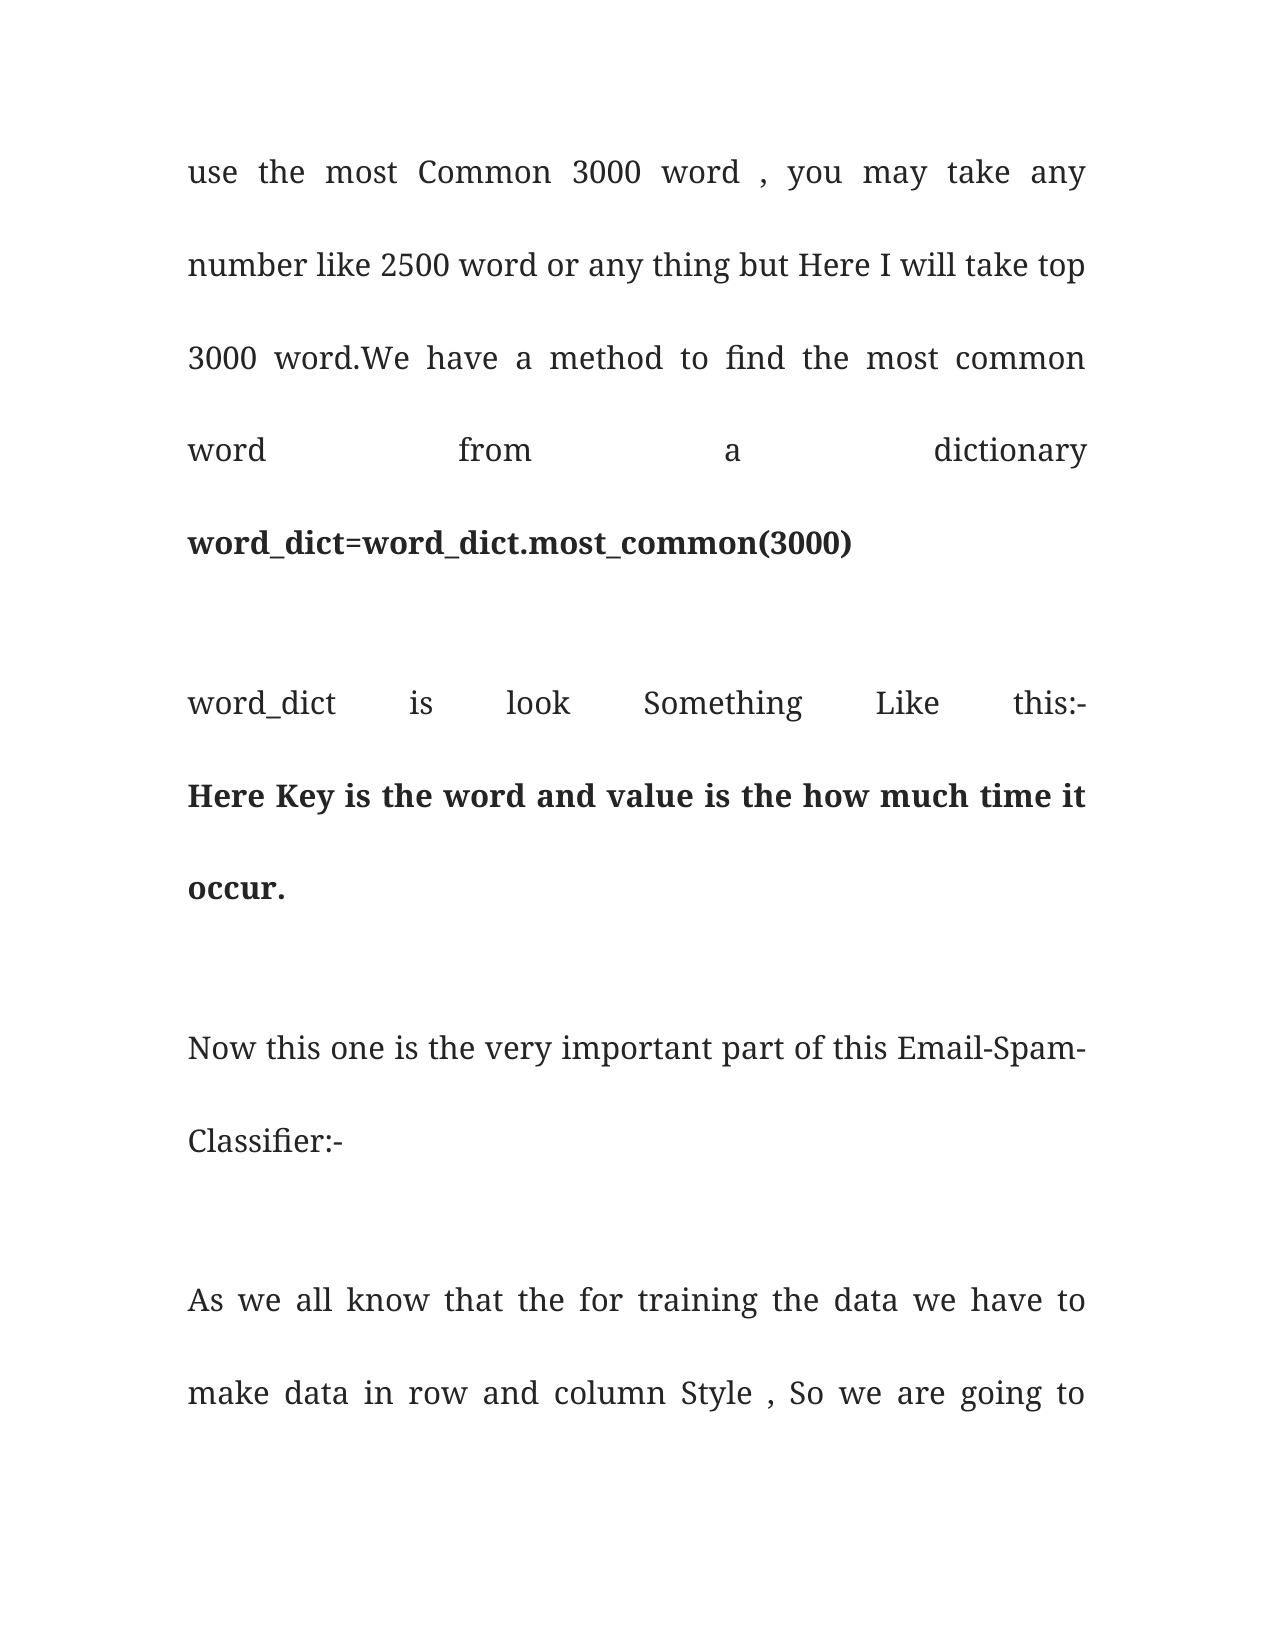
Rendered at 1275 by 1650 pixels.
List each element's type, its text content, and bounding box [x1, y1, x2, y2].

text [187, 1278, 1087, 1413]
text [187, 150, 1087, 564]
text Now this one is the very important part of this Email-Spam-Classifier:- [187, 1026, 1087, 1161]
text word_dict is look Something Like this:- Here Key is the word and value is the how much time it occur. [187, 681, 1087, 909]
